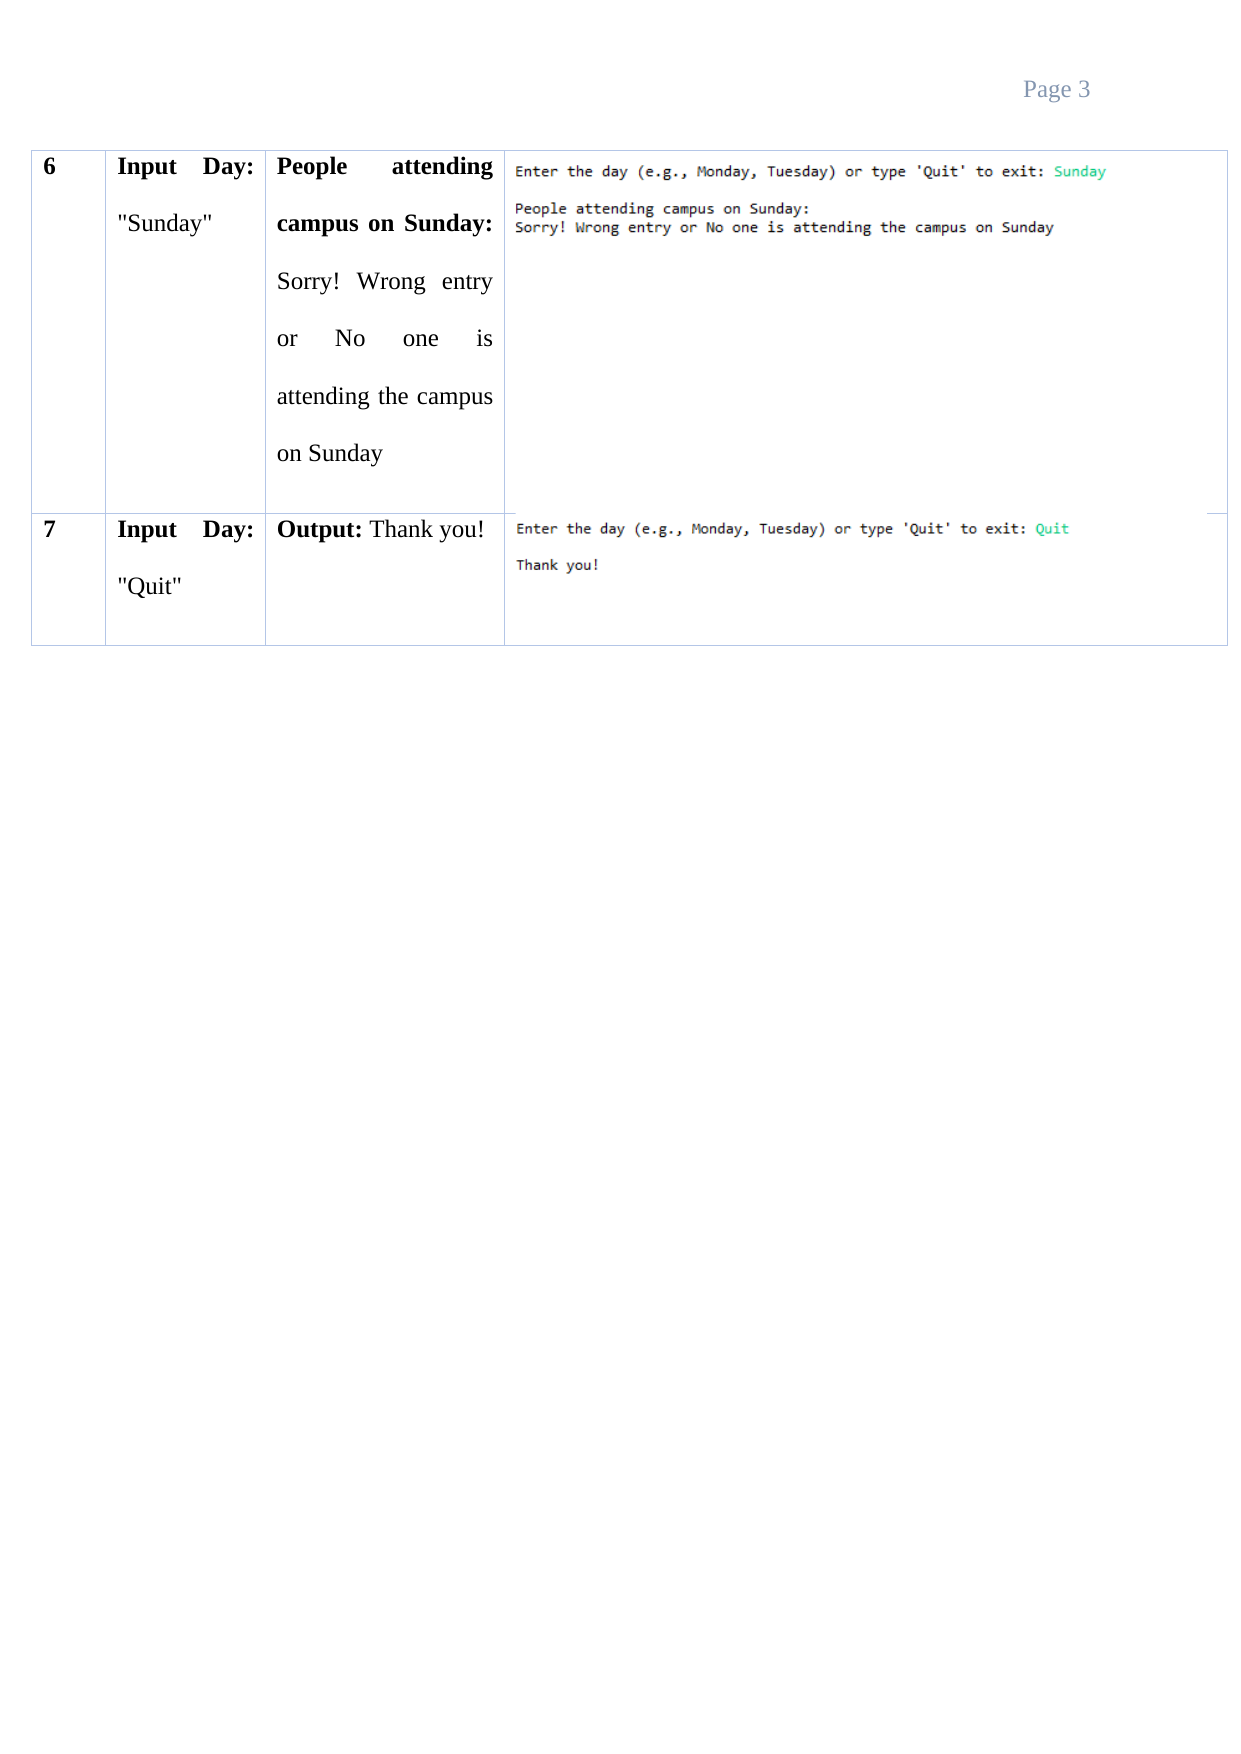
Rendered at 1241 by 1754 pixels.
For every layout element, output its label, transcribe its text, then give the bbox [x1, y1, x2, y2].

table_cell [505, 514, 1227, 645]
table_cell Input Day: "Quit" [106, 514, 265, 645]
table_cell [505, 151, 1227, 513]
table_cell 7 [32, 514, 105, 645]
table_cell People attending campus on Sunday: Sorry! Wrong entry or No one is attending the campus on Sunday [266, 151, 504, 513]
table_cell Output: Thank you! [266, 514, 504, 645]
picture [515, 513, 1207, 587]
picture [515, 151, 1218, 241]
table_cell Input Day: "Sunday" [106, 151, 265, 513]
table_cell 6 [32, 151, 105, 513]
